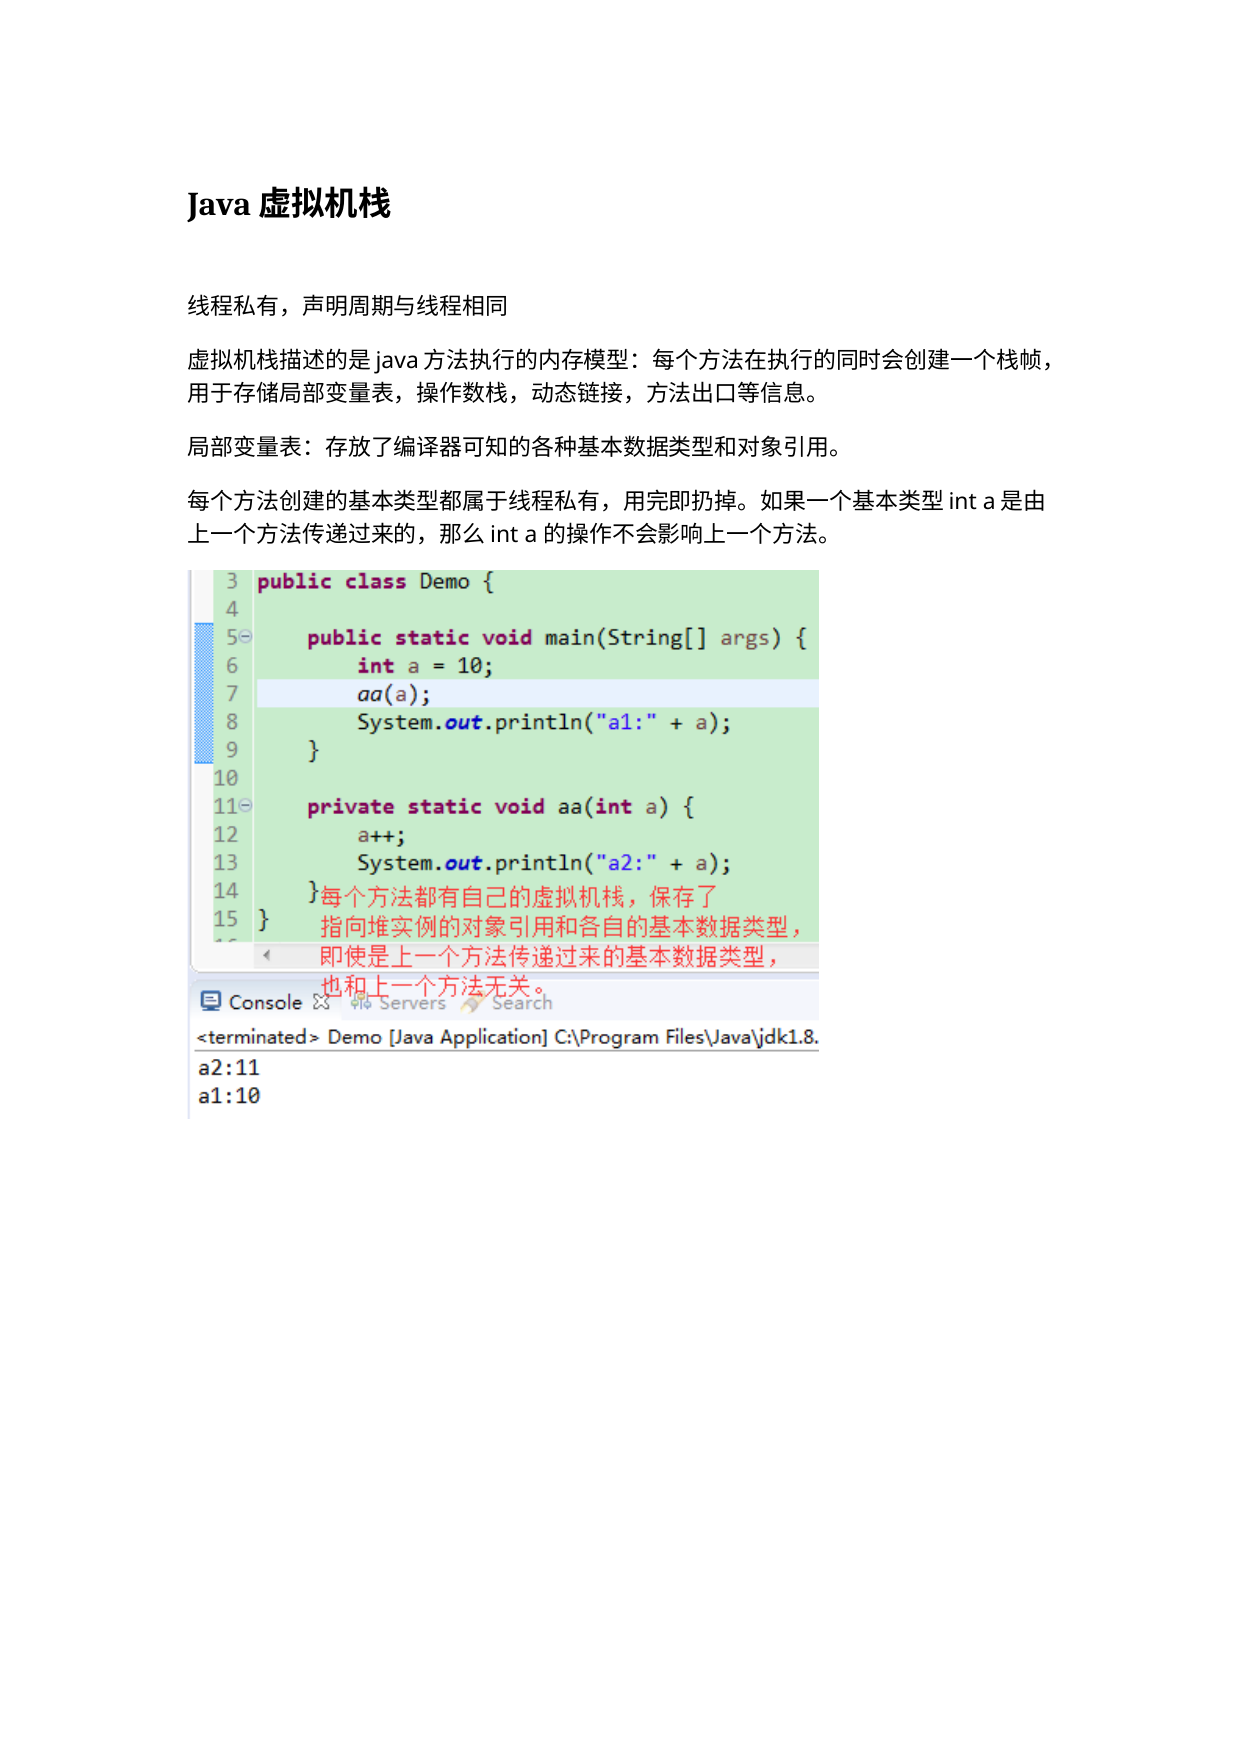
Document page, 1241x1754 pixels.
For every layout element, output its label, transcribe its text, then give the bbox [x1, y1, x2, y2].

text 线程私有，声明周期与线程相同 [187, 287, 1053, 321]
picture [187, 570, 819, 1119]
text 每个方法创建的基本类型都属于线程私有，用完即扔掉。如果一个基本类型int a是由上一个方法传递过来的，那么int a 的操作不会影响上一个方法。 [187, 483, 1053, 550]
text 虚拟机栈描述的是java方法执行的内存模型：每个方法在执行的同时会创建一个栈帧，用于存储局部变量表，操作数栈，动态链接，方法出口等信息。 [187, 342, 1053, 408]
subtitle Java虚拟机栈 [187, 177, 1053, 225]
text 局部变量表：存放了编译器可知的各种基本数据类型和对象引用。 [187, 429, 1053, 462]
